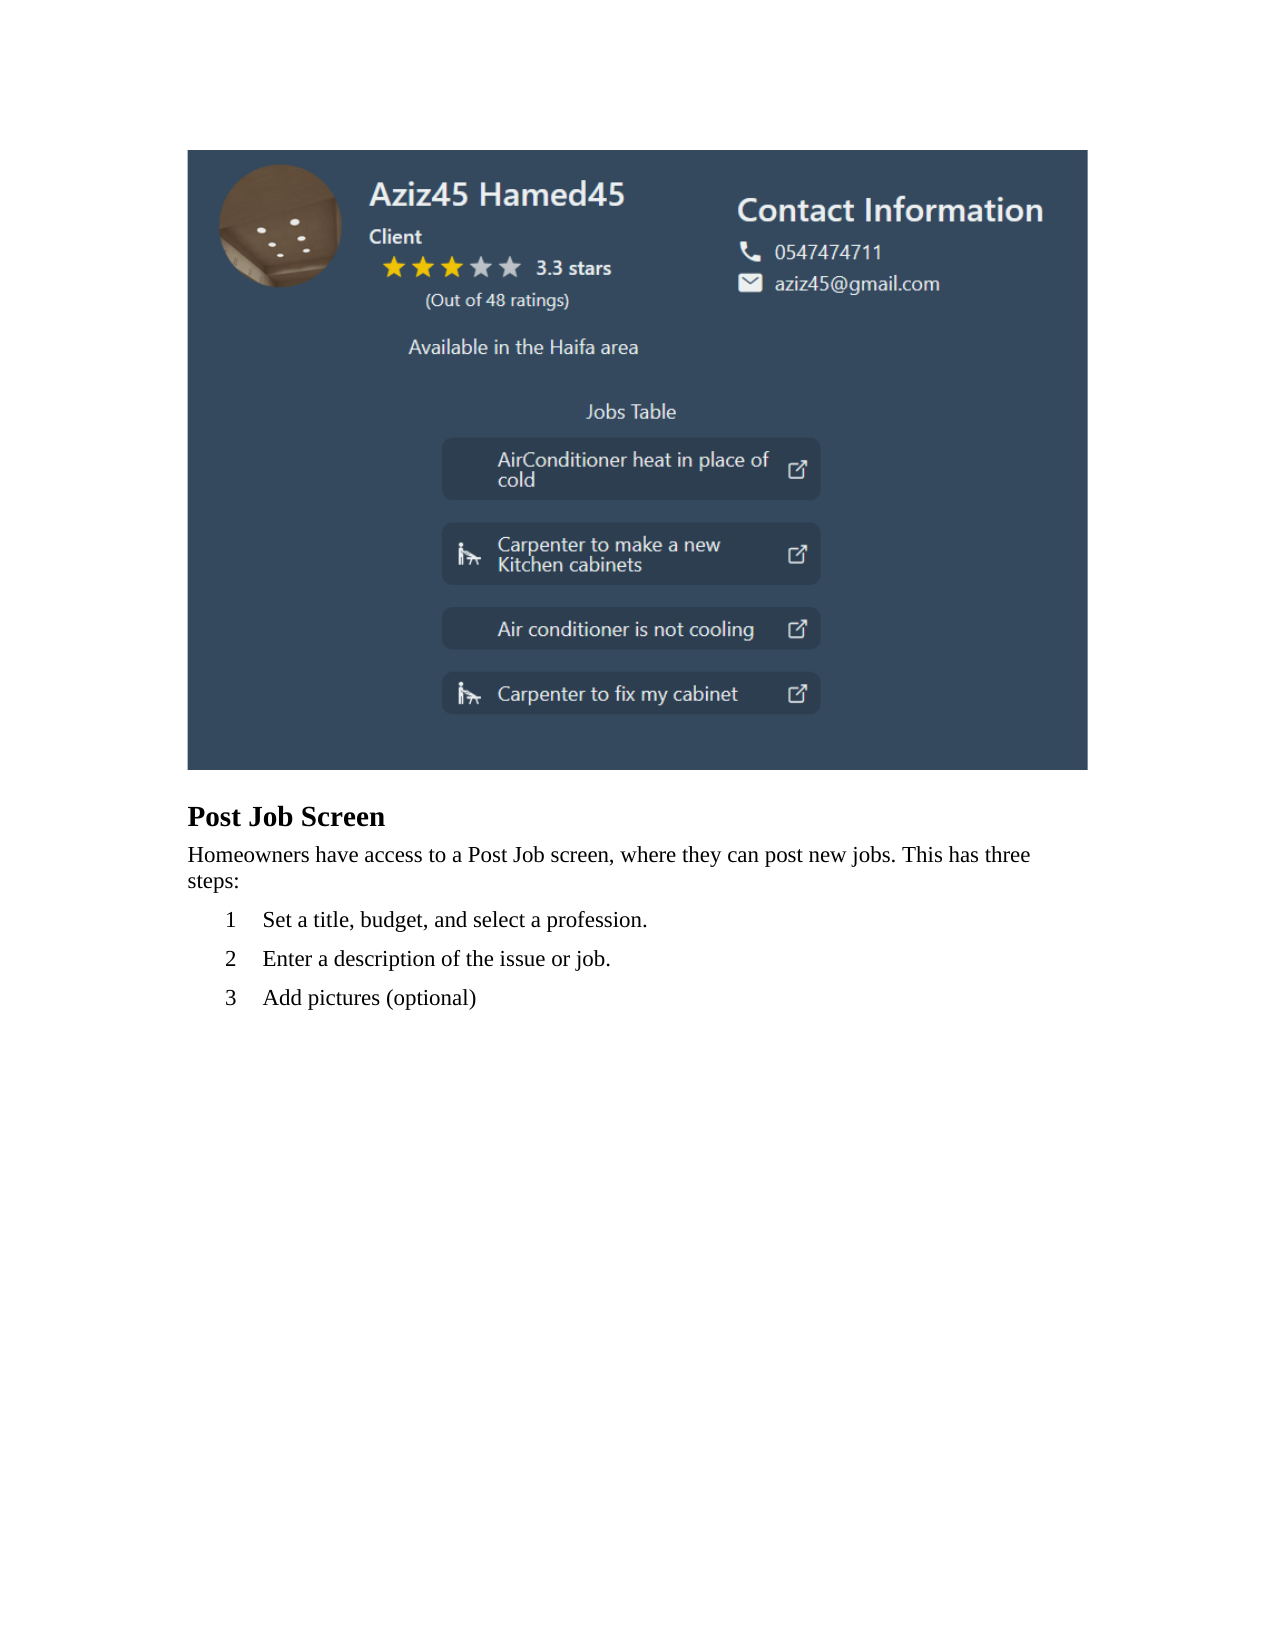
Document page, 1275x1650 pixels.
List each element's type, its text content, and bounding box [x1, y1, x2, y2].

subtitle Post Job Screen [187, 799, 1087, 832]
picture [187, 150, 1088, 770]
list Set a title, budget, and select a profession. [225, 906, 1087, 932]
list Enter a description of the issue or job. [225, 945, 1087, 971]
list Add pictures (optional) [225, 984, 1087, 1010]
text Homeowners have access to a Post Job screen, where they can post new jobs. This has three steps: [187, 841, 1087, 893]
